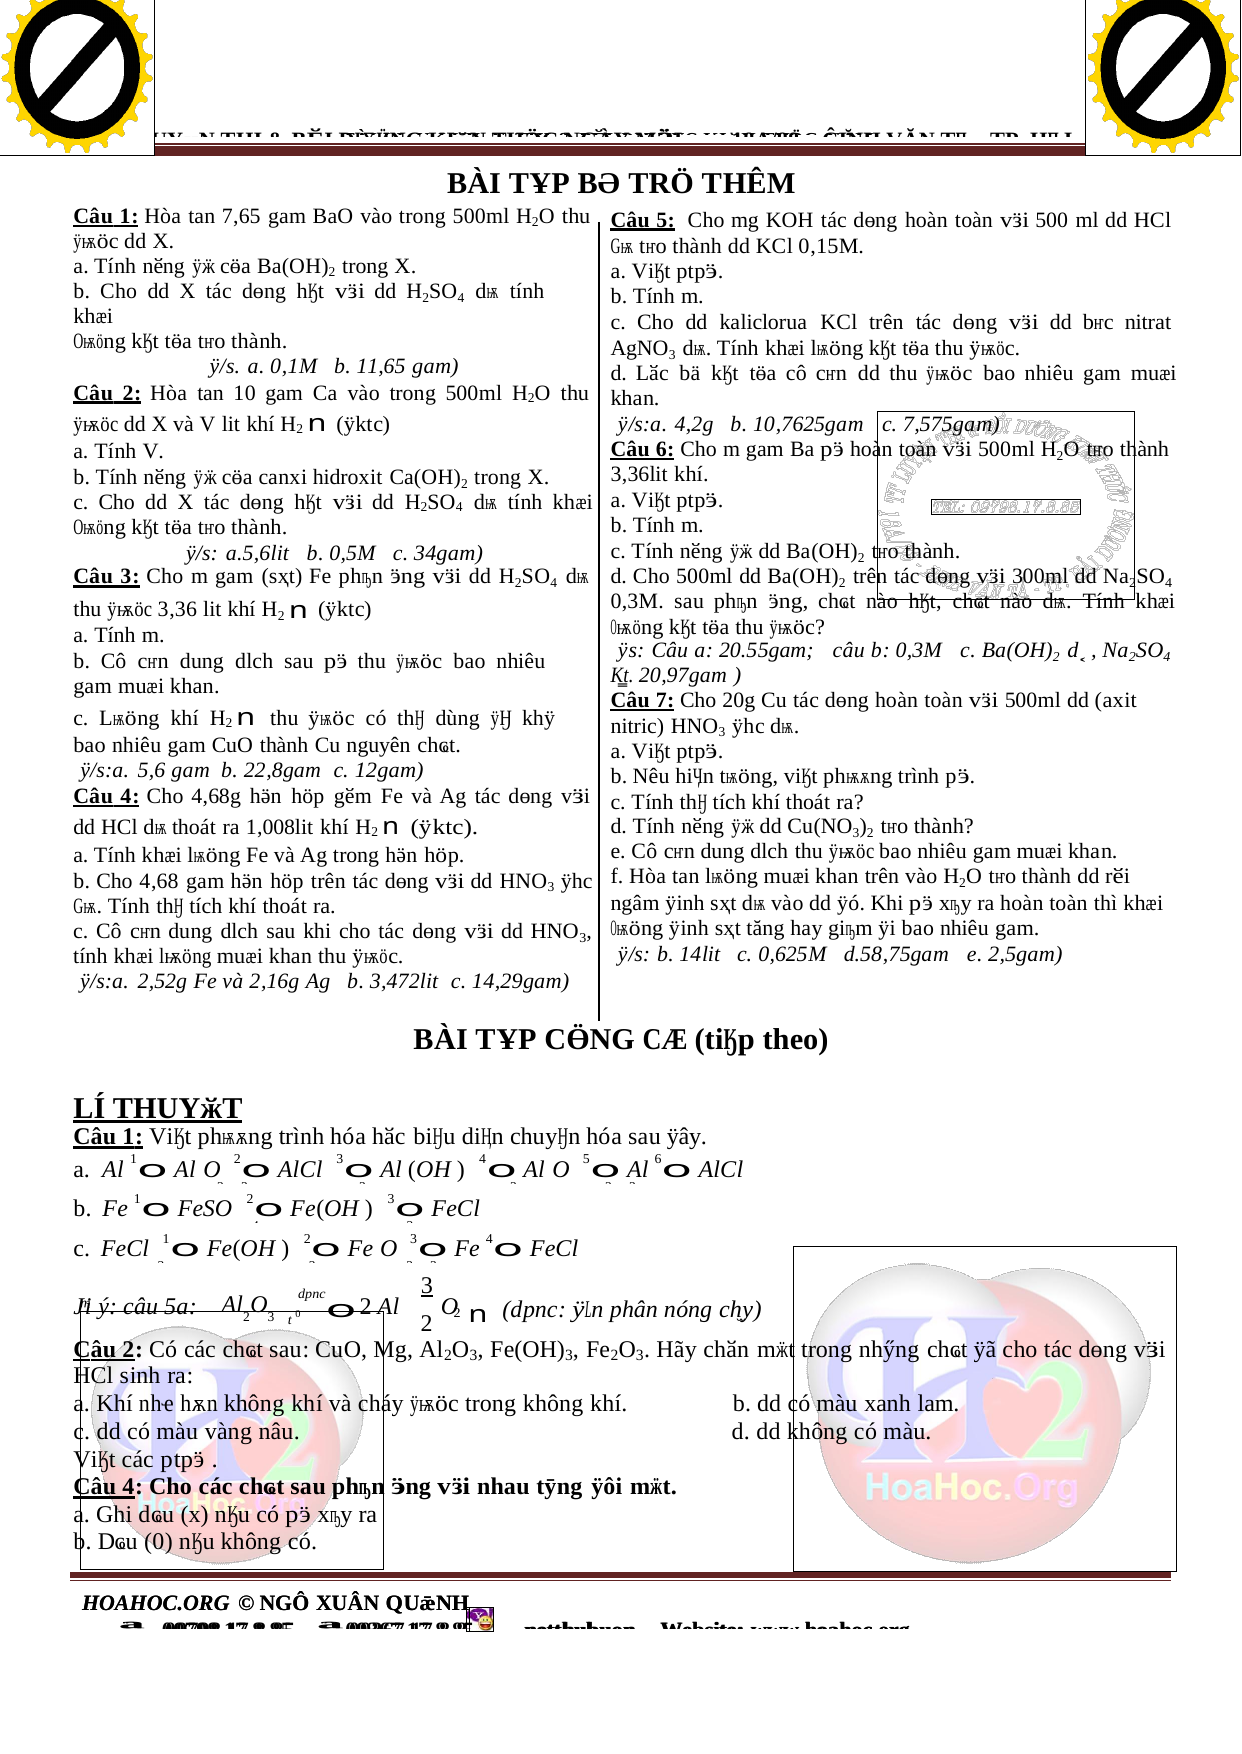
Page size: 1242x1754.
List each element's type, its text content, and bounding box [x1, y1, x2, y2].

picture [470, 1608, 493, 1631]
picture [794, 1388, 1176, 1472]
text Oѭӧng kӃt tӫa tҥo thành. [73, 514, 589, 539]
text khan. [610, 385, 1242, 410]
text AgNO3 dѭ. Tính khӕi lѭӧng kӃt tӫa thu ÿѭӧc. [610, 335, 1242, 362]
text d. Cho 500ml dd Ba(OH)2 trên tác dөng vӟi 300ml dd Na2SO4 [610, 565, 1242, 590]
picture [794, 1263, 1176, 1288]
text Al2O3  t 0 [221, 1295, 328, 1326]
text a. ViӃt ptpӭ. [610, 740, 1242, 763]
text d. Lӑc bӓ kӃt tӫa cô cҥn dd thu ÿѭӧc bao nhiêu gam muӕi [610, 362, 1242, 385]
text Câu 2: Có các chҩt sau: CuO, Mg, Al2O3, Fe(OH)3, Fe2O3. Hãy chӑn mӝt trong nhӳng chҩt ÿã cho tác dөng vӟi [73, 1336, 1242, 1363]
text b. Fe 1o FeSO 2o Fe(OH ) 3o FeCl [73, 1190, 1242, 1223]
text ÿ/s:a. 2,52g Fe và 2,16g Ag b. 3,472lit c. 14,29gam) [73, 969, 589, 992]
text BÀI TҰP CӪNG CӔ (tiӃp theo) [409, 1021, 832, 1056]
text Câu 7: Cho 20g Cu tác dөng hoàn toàn vӟi 500ml dd (axit nitric) HNO3 ÿһc dѭ. [610, 687, 1139, 739]
text c. Cô cҥn dung dӏch sau khi cho tác dөng vӟi dd HNO3, tính khӕi lѭӧng muӕi khan thu ÿѭӧc. [73, 919, 592, 969]
text ÿ/s:a. 5,6 gam b. 22,8gam c. 12gam) [73, 757, 589, 782]
text b. Tính m. [610, 283, 1242, 309]
text ÿ/s: b. 14lit c. 0,625M d.58,75gam e. 2,5gam) [610, 941, 1242, 966]
text a. Khí nhҽ hѫn không khí và cháy ÿѭӧc trong không khí. b. dd có màu xanh lam. c. dd có màu vàng nâu. d. dd không có màu. ViӃt các ptpӭ . [73, 1389, 963, 1472]
text BÀI TҰP BӘ TRӦ THÊM [442, 166, 800, 199]
picture [81, 1500, 383, 1569]
text Câu 3: Cho m gam (sҳt) Fe phҧn ӭng vӟi dd H2SO4 dѭ [73, 565, 595, 590]
text f. Hòa tan lѭӧng muӕi khan trên vào H2O tҥo thành dd rӗi ngâm ÿinh sҳt dѭ vào dd ÿó. Khi pӭ xҧy ra hoàn toàn thì khӕi Oѭӧng ÿinh sҳt tăng hay giҧm ÿi bao nhiêu gam. [610, 863, 1164, 940]
text b. Tính nӗng ÿӝ cӫa canxi hidroxit Ca(OH)2 trong X. [73, 464, 589, 491]
text b. Nêu hiӋn tѭӧng, viӃt phѭѫng trình pӭ. c. Tính thӇ tích khí thoát ra? [610, 763, 978, 814]
text LÍ THUYӂT [73, 1090, 1242, 1124]
picture [878, 486, 1134, 538]
text ÿ/s. a. 0,1M b. 11,65 gam) [200, 353, 461, 379]
text Câu 4: Cho 4,68g hӛn hӧp gӗm Fe và Ag tác dөng vӟi dd HCl dѭ thoát ra 1,008lit khí H2 n (ÿktc). [73, 783, 593, 841]
picture [1086, 0, 1240, 155]
text 3,36lit khí. [610, 463, 1242, 486]
text K͇t. 20,97gam ) [610, 664, 1242, 687]
text Câu 5: Cho mg KOH tác dөng hoàn toàn vӟi 500 ml dd HCl [610, 207, 1242, 232]
picture [794, 1500, 1176, 1571]
text ÿs: Câu a: 20.55gam; câu b: 0,3M c. Ba(OH)2 d˱, Na2SO4 [610, 639, 1242, 664]
text Câu 1: ViӃt phѭѫng trình hóa hӑc biӇu diӉn chuyӇn hóa sau ÿây. [73, 1124, 1242, 1149]
text Gѭ tҥo thành dd KCl 0,15M. a. ViӃt ptpӭ. [610, 233, 867, 283]
text b. Cô cҥn dung dӏch sau pӭ thu ÿѭӧc bao nhiêu gam muӕi khan. [73, 648, 593, 698]
text e. Cô cҥn dung dӏch thu ÿѭӧc bao nhiêu gam muӕi khan. [610, 840, 1242, 863]
text a. Tính m. [73, 622, 589, 647]
text 0,3M. sau phҧn ӭng, chҩt nào hӃt, chҩt nào dѭ. Tính khӕi [610, 590, 1242, 613]
text d. Tính nӗng ÿӝ dd Cu(NO3)2 tҥo thành? [610, 815, 1242, 840]
text Câu 1: Hòa tan 7,65 gam BaO vào trong 500ml H2O thu [73, 203, 594, 230]
text a. Tính V. [73, 438, 589, 463]
text c. Cho dd X tác dөng hӃt vӟi dd H2SO4 dѭ tính khӕi [73, 491, 594, 514]
text a. Al 1o Al O 2o AlCl 3o Al (OH ) 4o Al O 5o Al 6o AlCl [73, 1151, 1242, 1184]
text a. Ghi dҩu (x) nӃu có pӭ xҧy ra b. Dҩu (0) nӃu không có. [73, 1501, 381, 1555]
text HCl sinh ra: [73, 1363, 1242, 1388]
text thu ÿѭӧc 3,36 lit khí H2 n (ÿktc) [73, 590, 589, 621]
text a. ViӃt ptpӭ. b. Tính m. [610, 487, 727, 537]
text Oѭӧng kӃt tӫa thu ÿѭӧc? [610, 614, 1242, 639]
text Jͫi ý: câu 5a: [73, 1295, 216, 1320]
text a. Tính nӗng ÿӝ cӫa Ba(OH)2 trong X. [73, 253, 589, 280]
text ÿѭӧc dd X và V lit khí H2 n (ÿktc) [73, 406, 589, 438]
picture [0, 0, 154, 155]
text c. Tính nӗng ÿӝ dd Ba(OH)2 tҥo thành. [610, 538, 1242, 565]
text Gѭ. Tính thӇ tích khí thoát ra. [73, 895, 589, 918]
text 2 2 [420, 1313, 1242, 1336]
text Oѭӧng kӃt tӫa tҥo thành. [73, 330, 589, 353]
text dpnco 3 [0, 1271, 433, 1288]
text Câu 2: Hòa tan 10 gam Ca vào trong 500ml H2O thu [73, 379, 595, 405]
text c. FeCl 1o Fe(OH ) 2o Fe O 3o Fe 4o FeCl [73, 1230, 1242, 1263]
text c. Lѭӧng khí H2 n thu ÿѭӧc có thӇ dùng ÿӇ khӱ bao nhiêu gam CuO thành Cu nguyên chҩt. [73, 699, 593, 757]
text a. Tính khӕi lѭӧng Fe và Ag trong hӛn hӧp. [73, 842, 589, 867]
text Câu 6: Cho m gam Ba pӭ hoàn toàn vӟi 500ml H2O tҥo thành [610, 436, 1242, 463]
text Câu 4: Cho các chҩt sau phҧn ӭng vӟi nhau tӯng ÿôi mӝt. [73, 1472, 1242, 1500]
text ÿ/s:a. 4,2g b. 10,7625gam c. 7,575gam) [610, 411, 1242, 436]
picture [81, 1312, 383, 1336]
text b. Cho 4,68 gam hӛn hӧp trên tác dөng vӟi dd HNO3 ÿһc [73, 868, 594, 895]
text b. Cho dd X tác dөng hӃt vӟi dd H2SO4 dѭ tính khӕi [73, 280, 594, 330]
text 2 Al O [359, 1295, 1242, 1313]
text ÿ/s: a.5,6lit b. 0,5M c. 34gam) [176, 540, 485, 565]
text ÿѭӧc dd X. [73, 230, 589, 253]
text c. Cho dd kaliclorua KCl trên tác dөng vӟi dd bҥc nitrat [610, 309, 1242, 334]
